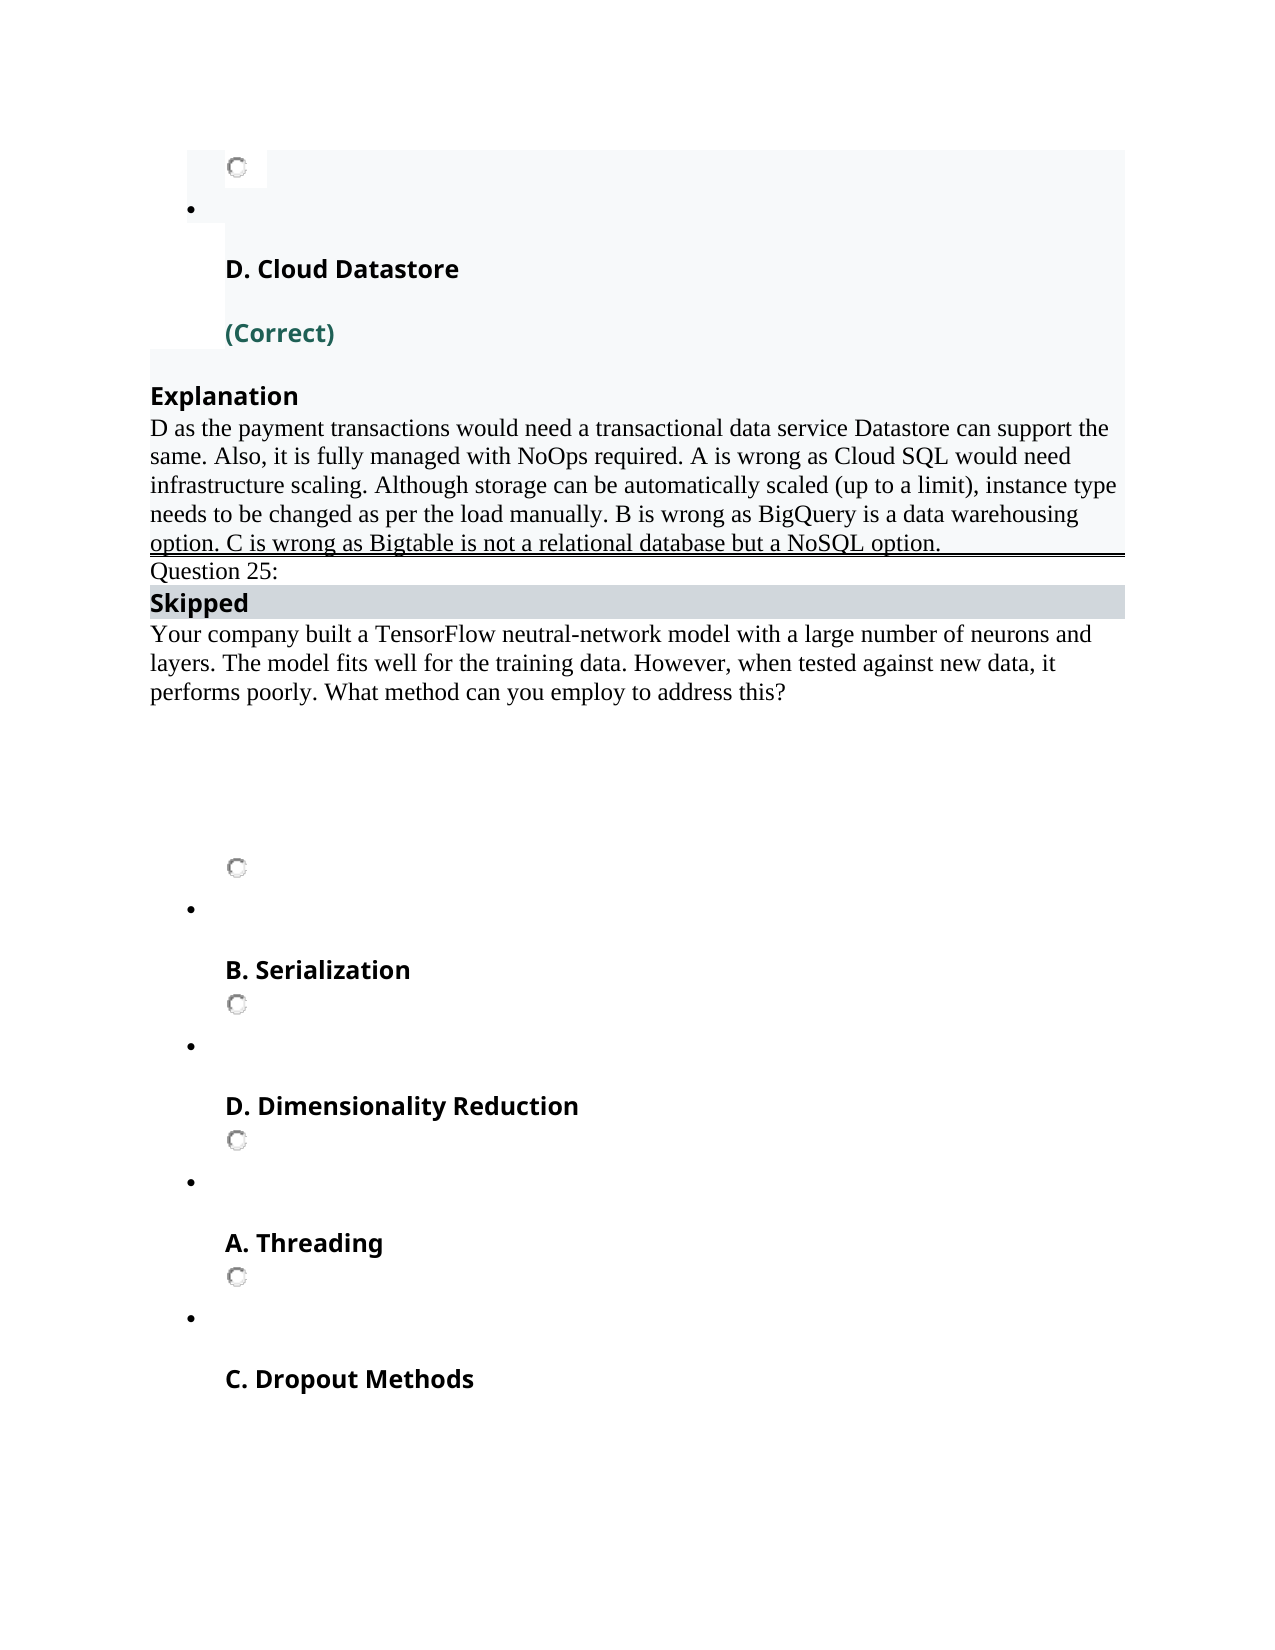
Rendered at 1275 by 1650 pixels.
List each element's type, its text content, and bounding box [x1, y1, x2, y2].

text (Correct) [225, 315, 1125, 349]
text Your company built a TensorFlow neutral-network model with a large number of neurons and layers. The model fits well for the training data. However, when tested against new data, it performs poorly. What method can you employ to address this? [150, 619, 1125, 706]
text D. Cloud Datastore [225, 252, 1125, 286]
text D. Dimensionality Reduction [225, 1089, 1125, 1123]
text C. Dropout Methods [225, 1361, 1125, 1396]
text Question 25: [150, 557, 1125, 585]
text A. Threading [225, 1225, 1125, 1259]
text Explanation [150, 379, 1125, 413]
text D as the payment transactions would need a transactional data service Datastore can support the same. Also, it is fully managed with NoOps required. A is wrong as Cloud SQL would need infrastructure scaling. Although storage can be automatically scaled (up to a limit), instance type needs to be changed as per the load manually. B is wrong as BigQuery is a data warehousing option. C is wrong as Bigtable is not a relational database but a NoSQL option. [150, 413, 1125, 553]
text Skipped [150, 585, 1125, 619]
text B. Serialization [225, 953, 1125, 987]
